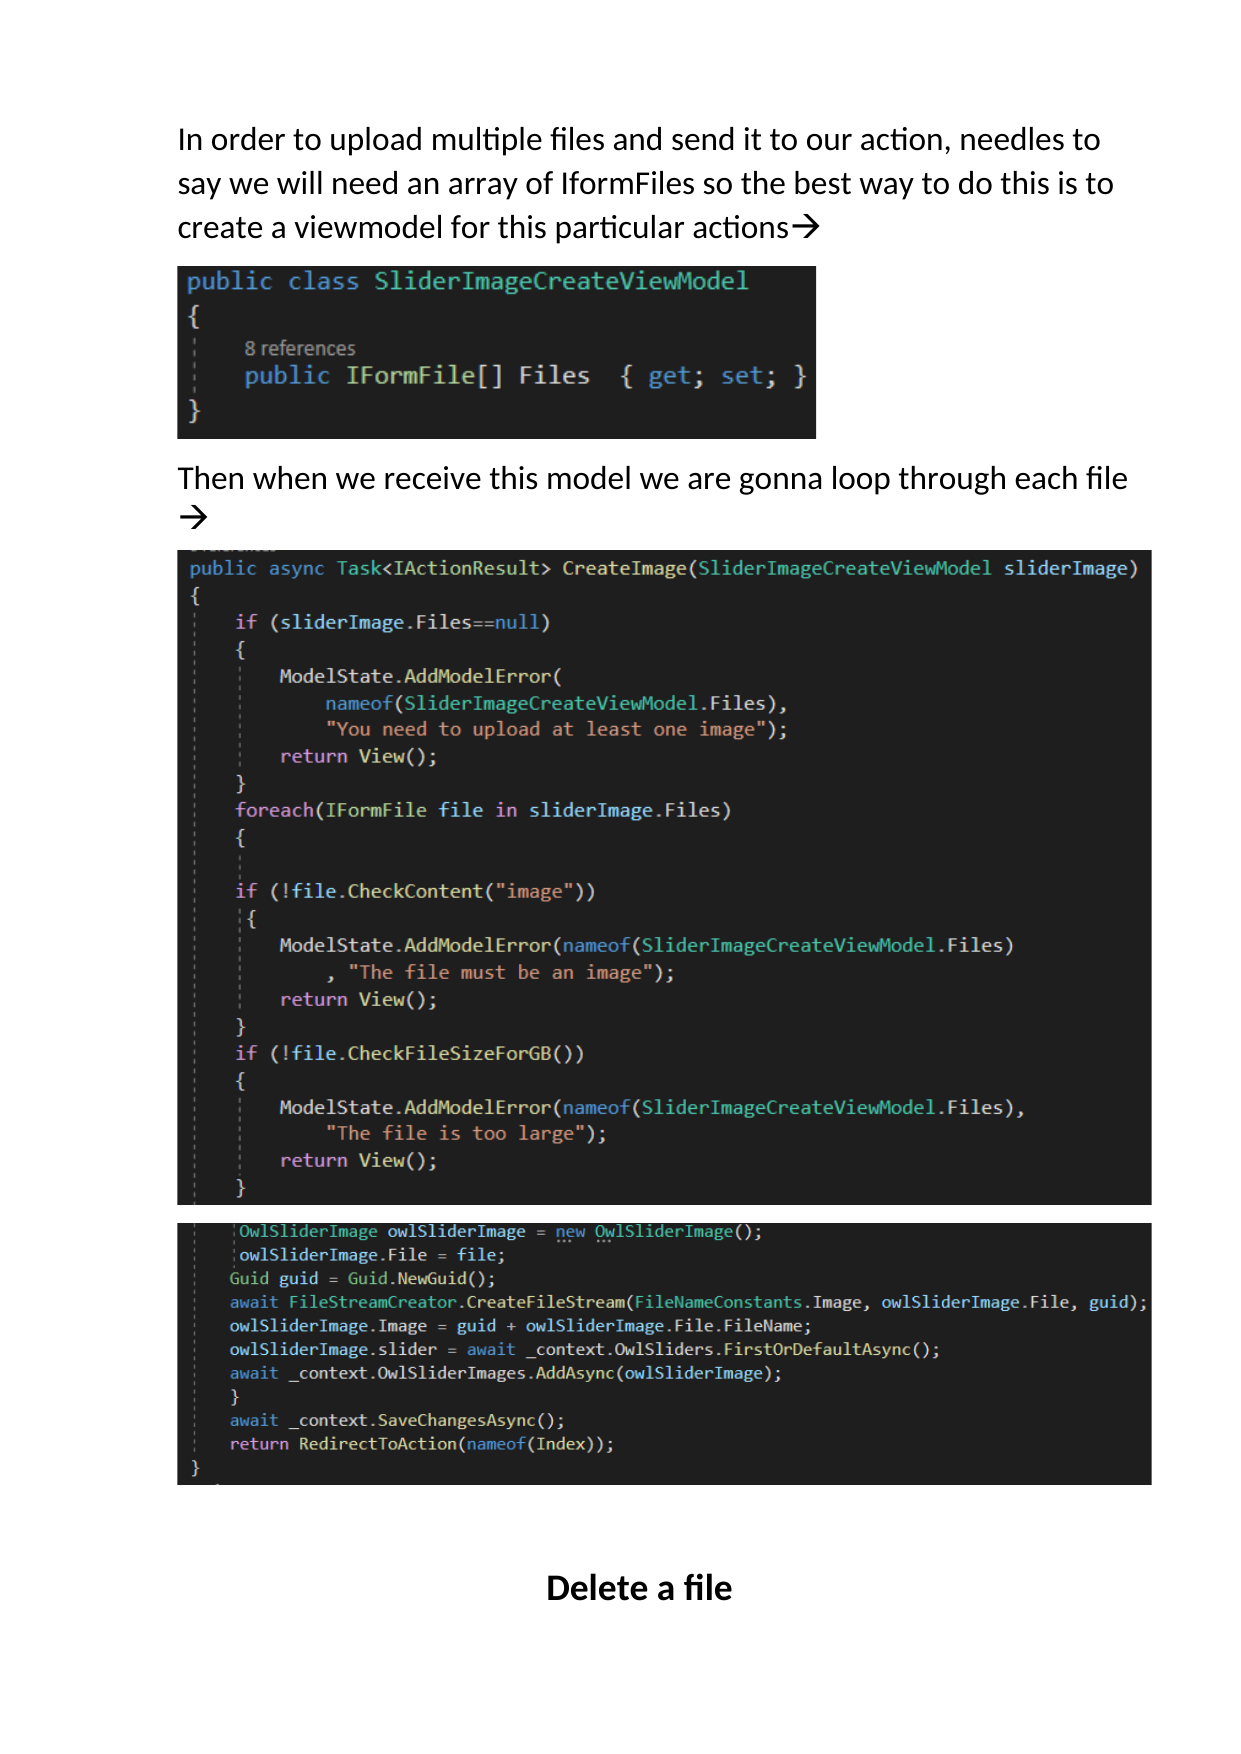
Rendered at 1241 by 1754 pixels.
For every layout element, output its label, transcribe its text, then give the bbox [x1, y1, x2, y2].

text Delete a file [177, 1564, 1152, 1610]
picture [177, 266, 817, 439]
picture [177, 1223, 1152, 1485]
picture [177, 550, 1152, 1205]
text Then when we receive this model we are gonna loop through each file [177, 457, 1152, 531]
text In order to upload multiple files and send it to our action, needles to say we will need an array of IformFiles so the best way to do this is to create a viewmodel for this particular actions [177, 118, 1152, 247]
